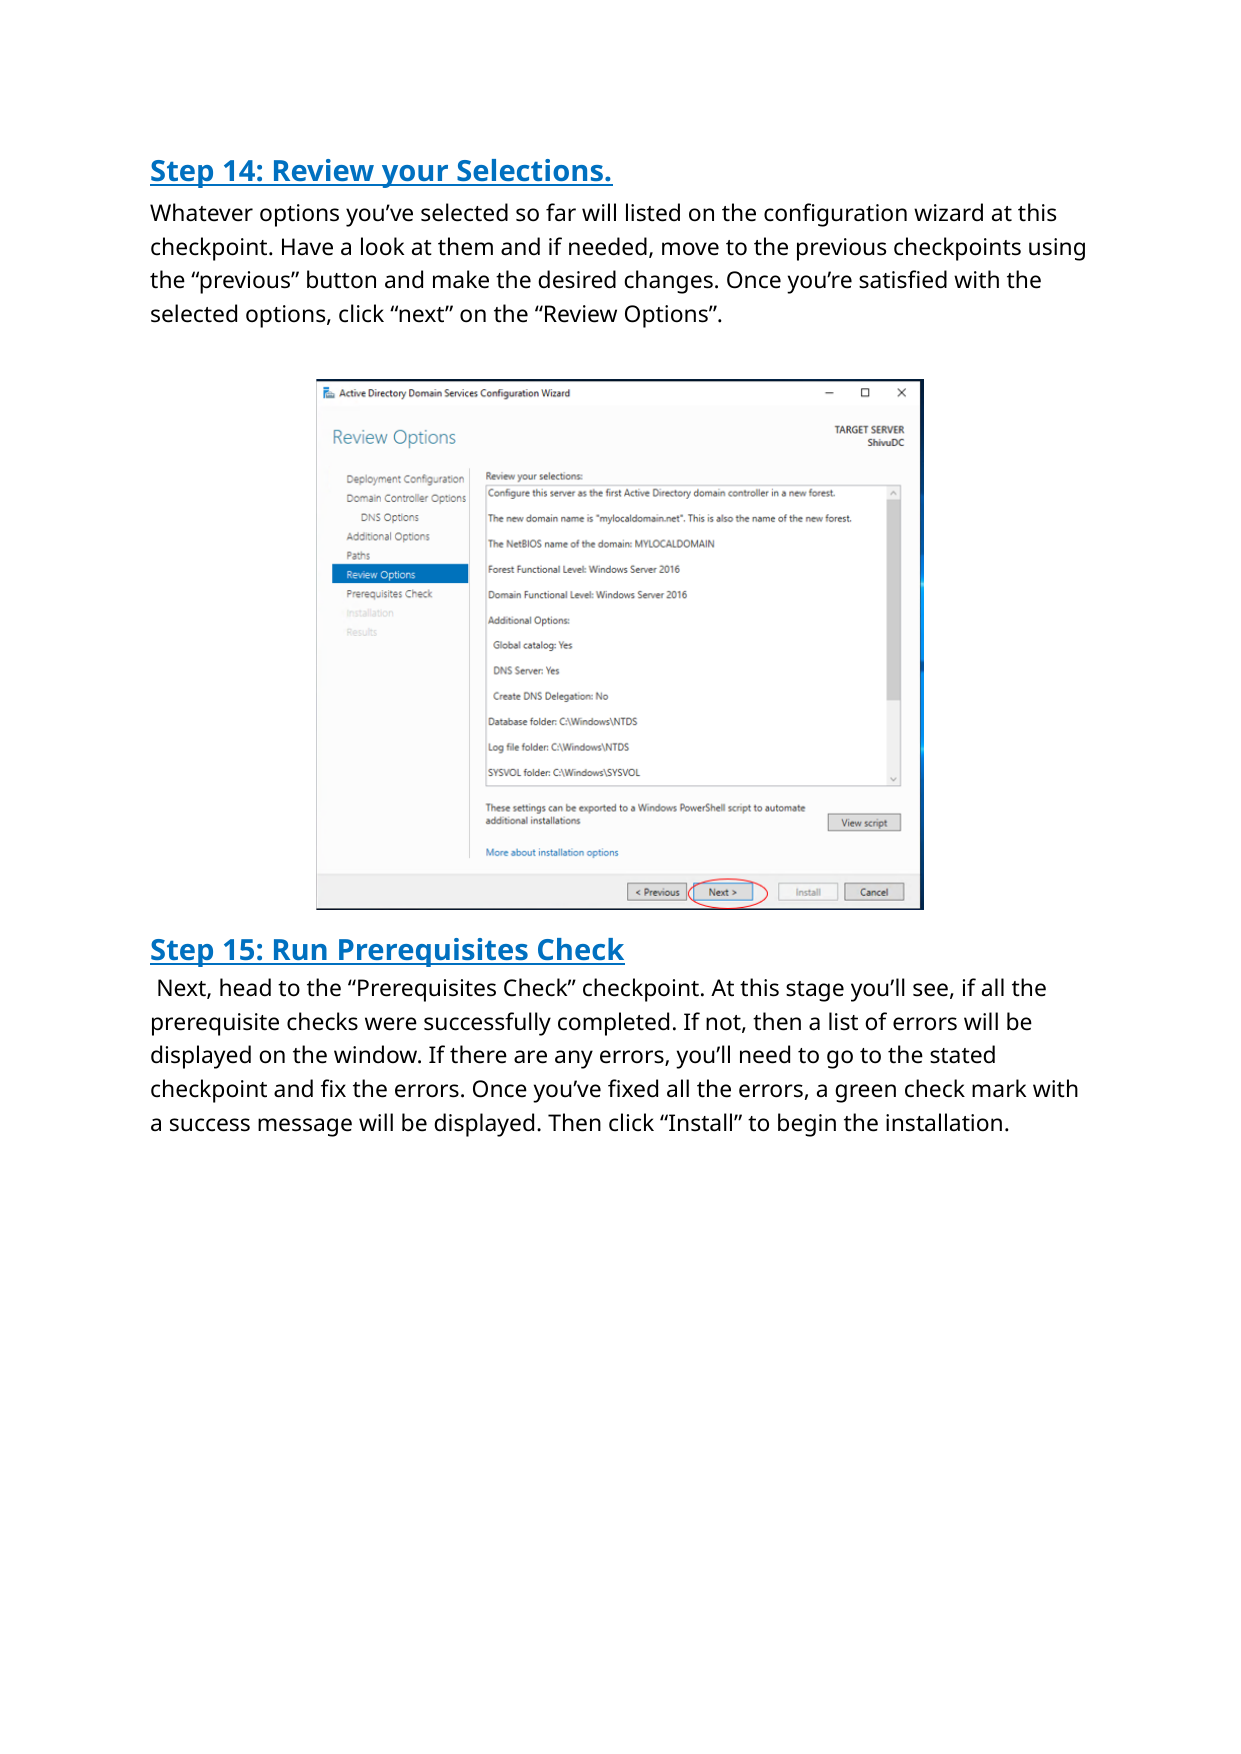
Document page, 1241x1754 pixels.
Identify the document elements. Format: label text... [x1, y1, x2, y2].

text Next, head to the “Prerequisites Check” checkpoint. At this stage you’ll see, if all the prerequisite checks were successfully completed. If not, then a list of errors will be displayed on the window. If there are any errors, you’ll need to go to the stated checkpoint and fix the errors. Once you’ve fixed all the errors, a green check mark with a success message will be displayed. Then click “Install” to begin the installation. [150, 972, 1090, 1138]
subtitle Step 14: Review your Selections. [150, 150, 1090, 190]
subtitle Whatever options you’ve selected so far will listed on the configuration wizard at this checkpoint. Have a look at them and if needed, move to the previous checkpoints using the “previous” button and make the desired changes. Once you’re satisfied with the selected options, click “next” on the “Review Options”. [150, 197, 1090, 329]
picture [316, 378, 924, 911]
subtitle Step 15: Run Prerequisites Check [150, 929, 1090, 969]
